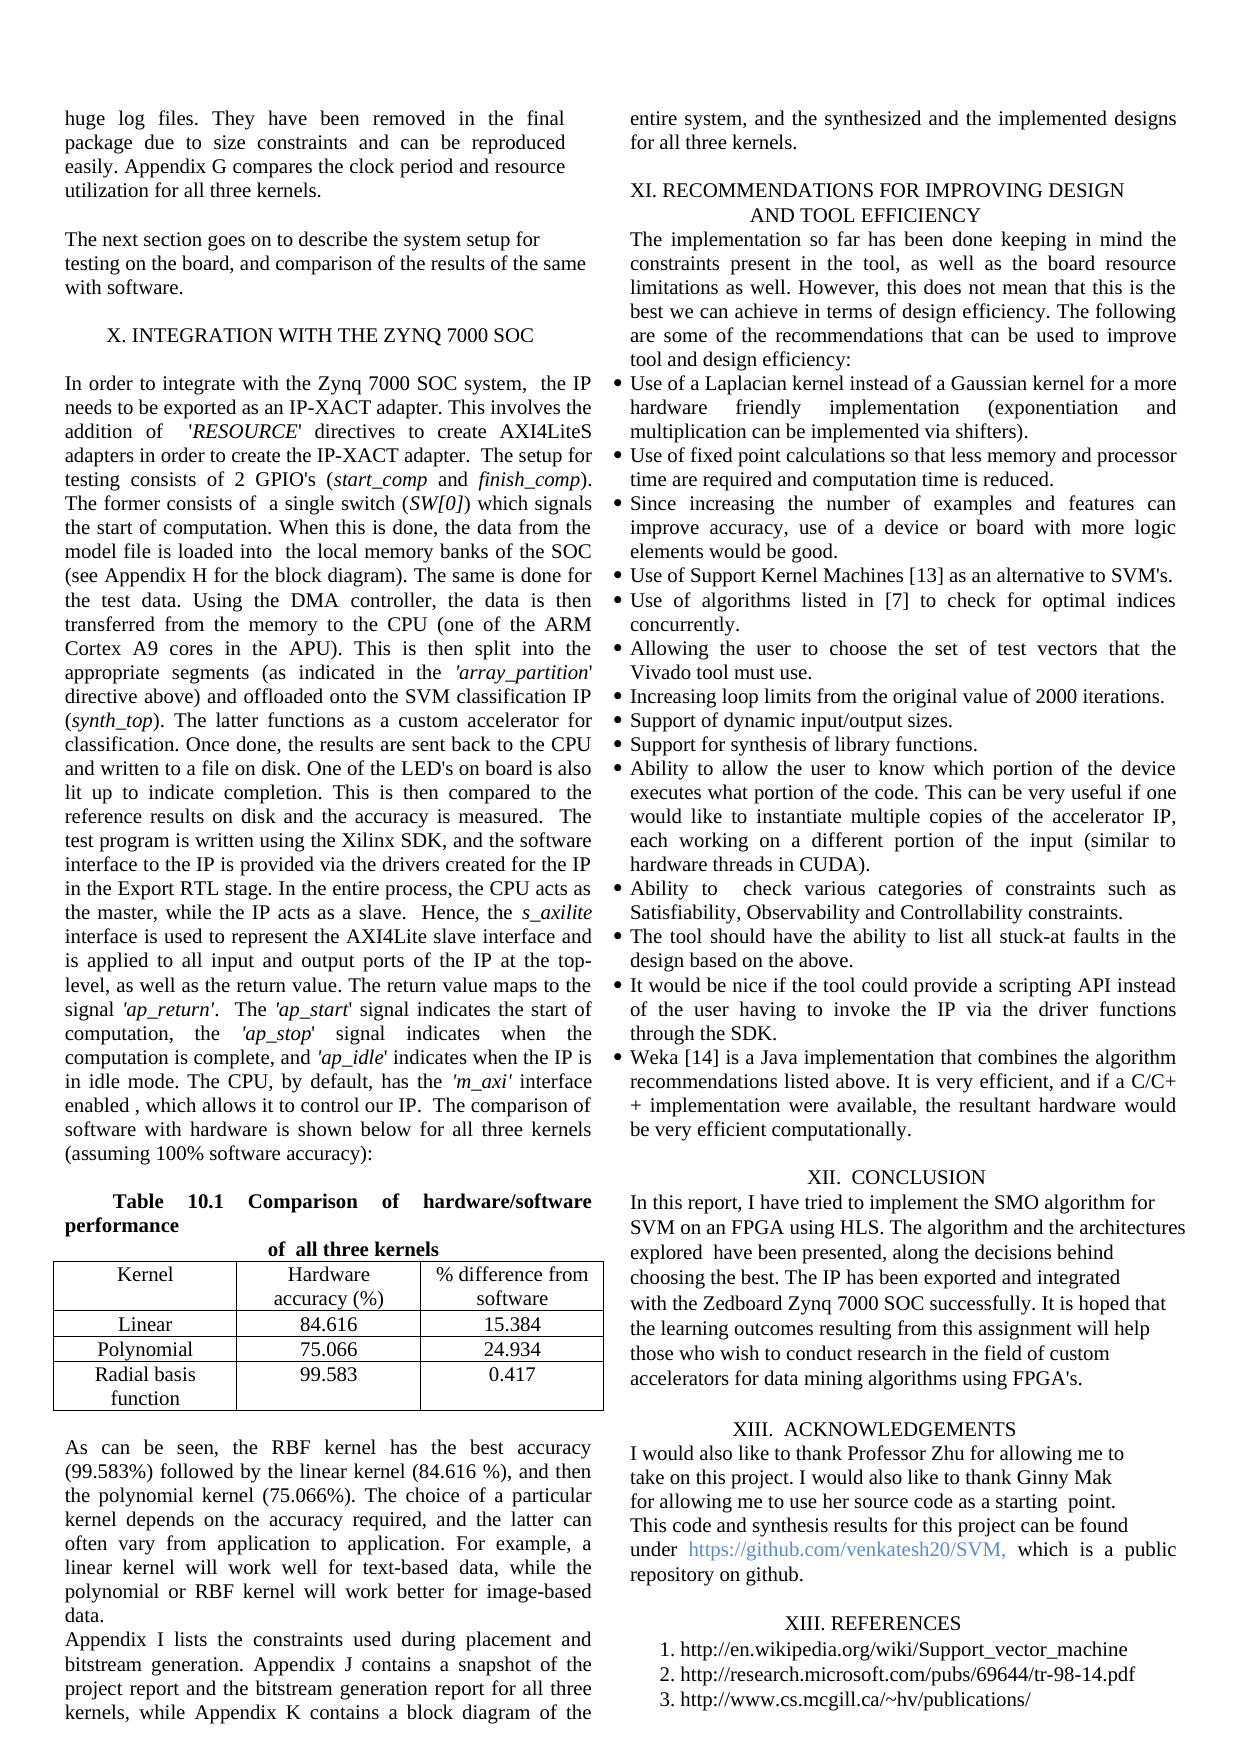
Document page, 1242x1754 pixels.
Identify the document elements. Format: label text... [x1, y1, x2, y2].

list Use of algorithms listed in [7] to check for optimal indices concurrently. [614, 587, 1177, 636]
list The tool should have the ability to list all stuck-at faults in the design based on the above. [614, 924, 1177, 972]
table_header Kernel [54, 1262, 236, 1310]
text This code and synthesis results for this project can be found [630, 1513, 1177, 1537]
list Use of Support Kernel Machines [13] as an alternative to SVM's. [614, 563, 1177, 587]
list It would be nice if the tool could provide a scripting API instead of the user having to invoke the IP via the driver functions through the SDK. [614, 972, 1177, 1045]
text AND TOOL EFFICIENCY [630, 202, 1177, 227]
list Weka [14] is a Java implementation that combines the algorithm recommendations listed above. It is very efficient, and if a C/C++ implementation were available, the resultant hardware would be very efficient computationally. [614, 1045, 1177, 1141]
text of all three kernels [64, 1237, 592, 1261]
text XIII. REFERENCES [659, 1611, 1242, 1635]
text 2. http://research.microsoft.com/pubs/69644/tr-98-14.pdf [659, 1662, 1242, 1686]
text XI. RECOMMENDATIONS FOR IMPROVING DESIGN [630, 178, 1177, 202]
text The next section goes on to describe the system setup for testing on the board, and comparison of the results of the same with software. [64, 227, 592, 299]
text under https://github.com/venkatesh20/SVM, which is a public repository on github. [630, 1537, 1177, 1586]
list Use of a Laplacian kernel instead of a Gaussian kernel for a more hardware friendly implementation (exponentiation and multiplication can be implemented via shifters). [614, 371, 1177, 443]
list Allowing the user to choose the set of test vectors that the Vivado tool must use. [614, 636, 1177, 684]
list Use of fixed point calculations so that less memory and processor time are required and computation time is reduced. [614, 443, 1177, 491]
table_cell Linear [54, 1311, 236, 1336]
text The implementation so far has been done keeping in mind the constraints present in the tool, as well as the board resource limitations as well. However, this does not mean that this is the best we can achieve in terms of design efficiency. The following are some of the recommendations that can be used to improve tool and design efficiency: [630, 227, 1177, 371]
text As can be seen, the RBF kernel has the best accuracy (99.583%) followed by the linear kernel (84.616 %), and then the polynomial kernel (75.066%). The choice of a particular kernel depends on the accuracy required, and the latter can often vary from application to application. For example, a linear kernel will work well for text-based data, while the polynomial or RBF kernel will work better for image-based data. [64, 1435, 592, 1627]
text for allowing me to use her source code as a starting point. [630, 1489, 1177, 1513]
list Since increasing the number of examples and features can improve accuracy, use of a device or board with more logic elements would be good. [614, 491, 1177, 563]
list Support of dynamic input/output sizes. [614, 708, 1177, 732]
list Increasing loop limits from the original value of 2000 iterations. [614, 684, 1177, 708]
text accelerators for data mining algorithms using FPGA's. [630, 1366, 1242, 1390]
table_header % difference from software [421, 1262, 603, 1310]
table_cell Polynomial [54, 1337, 236, 1361]
text X. INTEGRATION WITH THE ZYNQ 7000 SOC [64, 323, 592, 347]
text explored have been presented, along the decisions behind [630, 1240, 1242, 1264]
text 3. http://www.cs.mcgill.ca/~hv/publications/ [659, 1687, 1242, 1711]
text XII. CONCLUSION [630, 1165, 1177, 1189]
text XIII. ACKNOWLEDGEMENTS [659, 1416, 1242, 1441]
table_cell 75.066 [237, 1337, 420, 1361]
text Appendix I lists the constraints used during placement and bitstream generation. Appendix J contains a snapshot of the project report and the bitstream generation report for all three kernels, while Appendix K contains a block diagram of the entire system, and the synthesized and the implemented designs for all three kernels. [630, 106, 1177, 154]
text 1. http://en.wikipedia.org/wiki/Support_vector_machine [659, 1636, 1242, 1661]
text SVM on an FPGA using HLS. The algorithm and the architectures [630, 1215, 1242, 1239]
text In order to integrate with the Zynq 7000 SOC system, the IP needs to be exported as an IP-XACT adapter. This involves the addition of 'RESOURCE' directives to create AXI4LiteS adapters in order to create the IP-XACT adapter. The setup for testing consists of 2 GPIO's (start_comp and finish_comp). The former consists of a single switch (SW[0]) which signals the start of computation. When this is done, the data from the model file is loaded into the local memory banks of the SOC (see Appendix H for the block diagram). The same is done for the test data. Using the DMA controller, the data is then transferred from the memory to the CPU (one of the ARM Cortex A9 cores in the APU). This is then split into the appropriate segments (as indicated in the 'array_partition' directive above) and offloaded onto the SVM classification IP (synth_top). The latter functions as a custom accelerator for classification. Once done, the results are sent back to the CPU and written to a file on disk. One of the LED's on board is also lit up to indicate completion. This is then compared to the reference results on disk and the accuracy is measured. The test program is written using the Xilinx SDK, and the software interface to the IP is provided via the drivers created for the IP in the Export RTL stage. In the entire process, the CPU acts as the master, while the IP acts as a slave. Hence, the s_axilite interface is used to represent the AXI4Lite slave interface and is applied to all input and output ports of the IP at the top-level, as well as the return value. The return value maps to the signal 'ap_return'. The 'ap_start' signal indicates the start of computation, the 'ap_stop' signal indicates when the computation is complete, and 'ap_idle' indicates when the IP is in idle mode. The CPU, by default, has the 'm_axi' interface enabled , which allows it to control our IP. The comparison of software with hardware is shown below for all three kernels (assuming 100% software accuracy): [64, 371, 592, 1165]
text take on this project. I would also like to thank Ginny Mak [630, 1465, 1177, 1489]
text In this report, I have tried to implement the SMO algorithm for [630, 1189, 1242, 1214]
text with the Zedboard Zynq 7000 SOC successfully. It is hoped that [630, 1290, 1242, 1314]
text choosing the best. The IP has been exported and integrated [630, 1265, 1242, 1289]
table_header Hardware accuracy (%) [237, 1262, 420, 1310]
table_cell 24.934 [421, 1337, 603, 1361]
list Ability to allow the user to know which portion of the device executes what portion of the code. This can be very useful if one would like to instantiate multiple copies of the accelerator IP, each working on a different portion of the input (similar to hardware threads in CUDA). [614, 756, 1177, 876]
text those who wish to conduct research in the field of custom [630, 1341, 1242, 1365]
list Support for synthesis of library functions. [614, 732, 1177, 756]
list Ability to check various categories of constraints such as Satisfiability, Observability and Controllability constraints. [614, 876, 1177, 924]
table_cell 99.583 [237, 1362, 420, 1410]
text Table 10.1 Comparison of hardware/software performance [64, 1189, 592, 1237]
table_cell Radial basis function [54, 1362, 236, 1410]
table_cell 84.616 [237, 1311, 420, 1336]
text Appendix I lists the constraints used during placement and bitstream generation. Appendix J contains a snapshot of the project report and the bitstream generation report for all three kernels, while Appendix K contains a block diagram of the entire system, and the synthesized and the implemented designs for all three kernels. [64, 1627, 592, 1724]
text the learning outcomes resulting from this assignment will help [630, 1316, 1242, 1340]
table_cell 0.417 [421, 1362, 603, 1410]
table_cell 15.384 [421, 1311, 603, 1336]
text I would also like to thank Professor Zhu for allowing me to [630, 1441, 1177, 1465]
